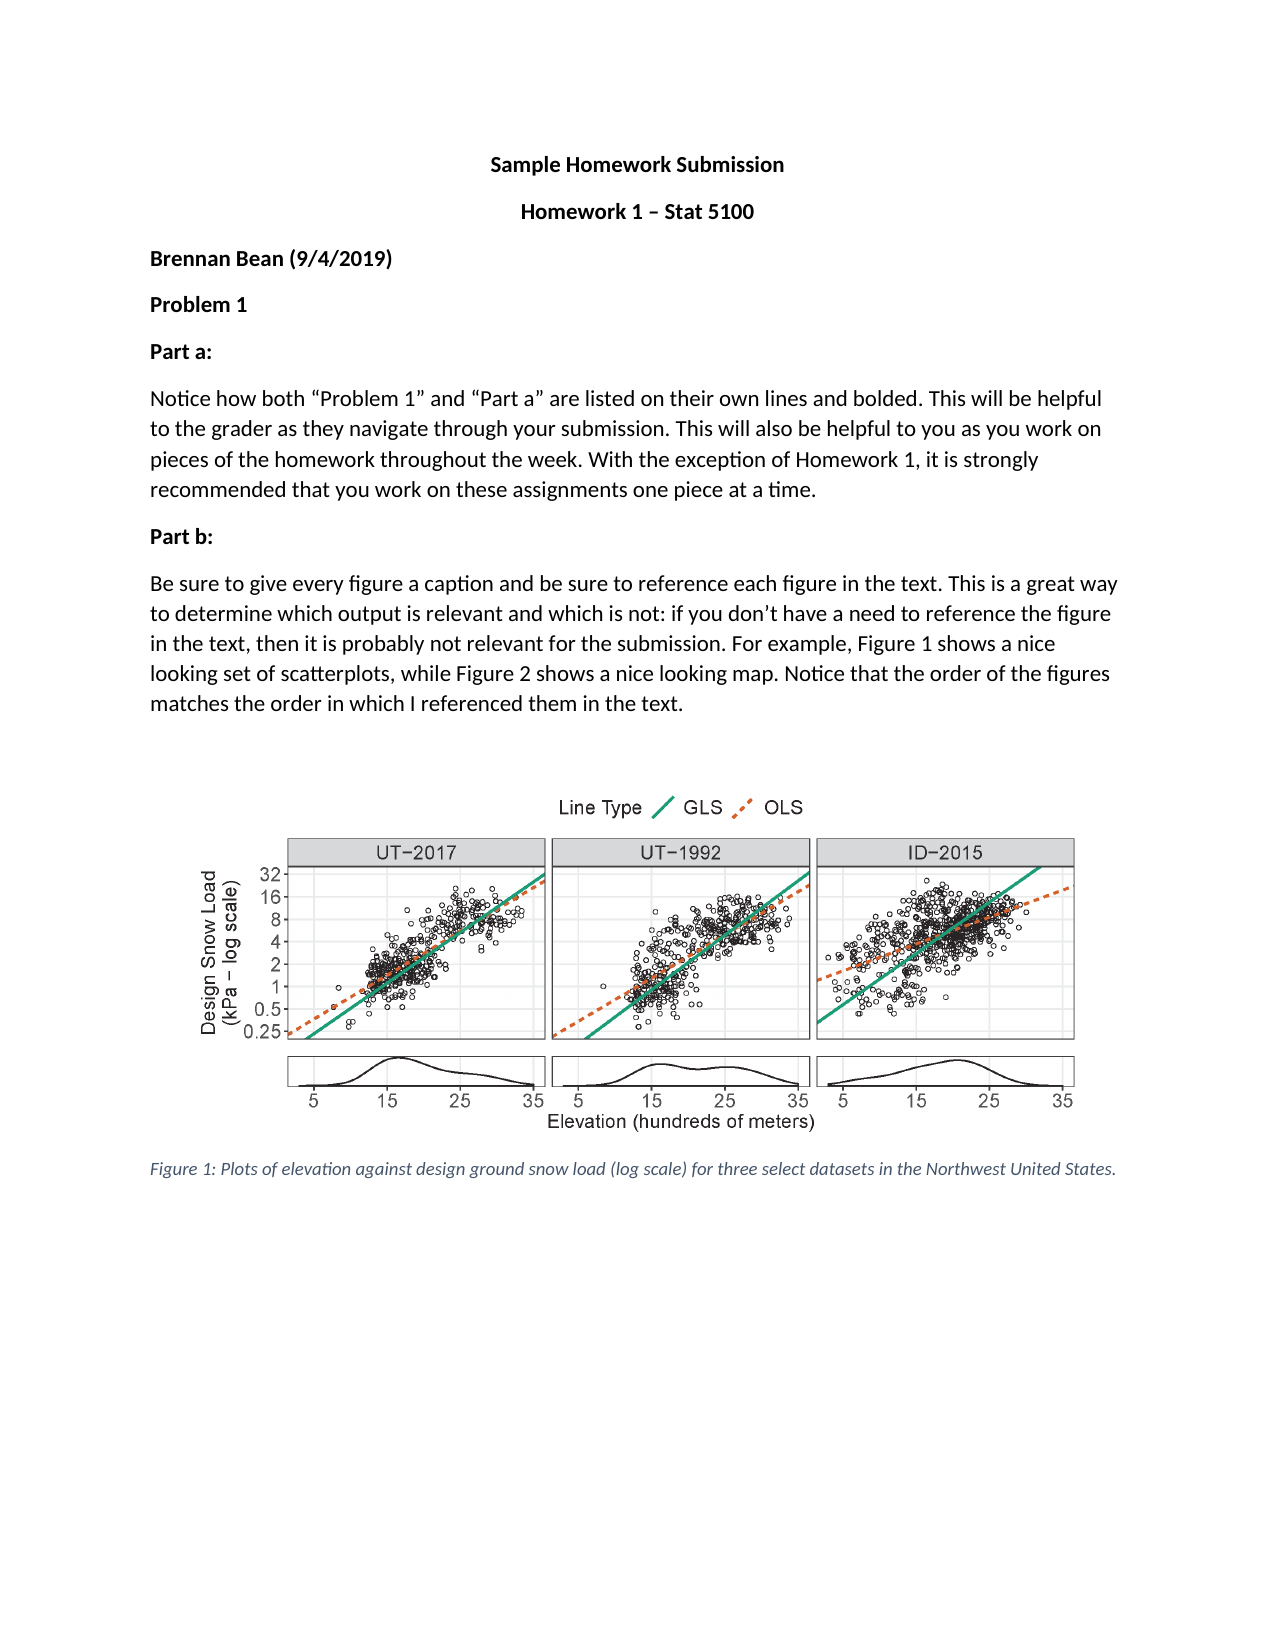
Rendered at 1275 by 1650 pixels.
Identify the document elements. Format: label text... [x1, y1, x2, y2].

text Homework 1 – Stat 5100 [150, 197, 1125, 225]
text Part b: [150, 522, 1125, 550]
text Problem 1 [150, 291, 1125, 319]
text Be sure to give every figure a caption and be sure to reference each figure in the text. This is a great way to determine which output is relevant and which is not: if you don’t have a need to reference the figure in the text, then it is probably not relevant for the submission. For example, Figure 1 shows a nice looking set of scatterplots, while Figure 2 shows a nice looking map. Notice that the order of the figures matches the order in which I referenced them in the text. [150, 569, 1125, 718]
picture [194, 783, 1081, 1138]
text Figure 1: Plots of elevation against design ground snow load (log scale) for three select datasets in the Northwest United States. [150, 1157, 1125, 1180]
text Notice how both “Problem 1” and “Part a” are listed on their own lines and bolded. This will be helpful to the grader as they navigate through your submission. This will also be helpful to you as you work on pieces of the homework throughout the week. With the exception of Homework 1, it is strongly recommended that you work on these assignments one piece at a time. [150, 384, 1125, 503]
text Brennan Bean (9/4/2019) [150, 244, 1125, 272]
text Part a: [150, 337, 1125, 366]
text Sample Homework Submission [150, 150, 1125, 178]
